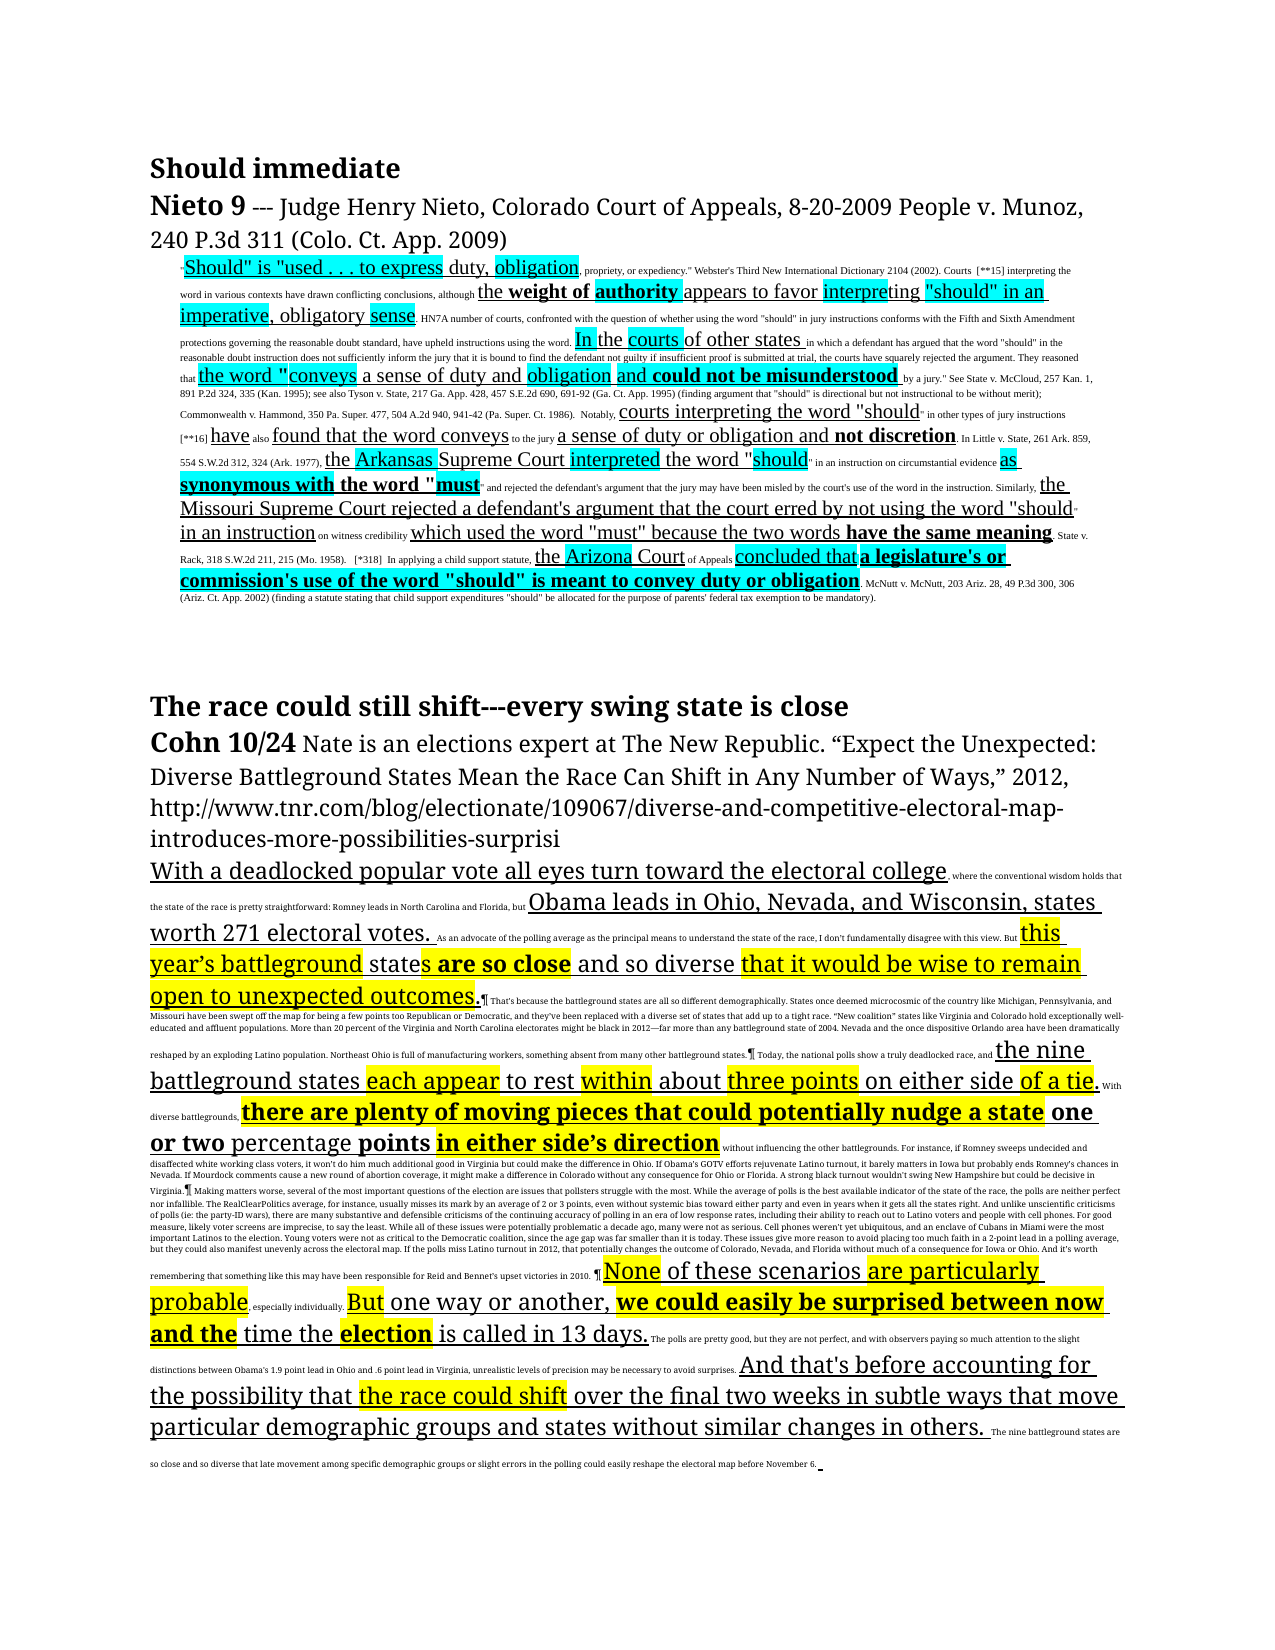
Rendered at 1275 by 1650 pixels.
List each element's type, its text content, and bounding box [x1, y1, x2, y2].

text With a deadlocked popular vote all eyes turn toward the electoral college, where the conventional wisdom holds that the state of the race is pretty straightforward: Romney leads in North Carolina and Florida, but Obama leads in Ohio, Nevada, and Wisconsin, states worth 271 electoral votes. As an advocate of the polling average as the principal means to understand the state of the race, I don’t fundamentally disagree with this view. But this year’s battleground states are so close and so diverse that it would be wise to remain open to unexpected outcomes.¶ That's because the battleground states are all so different demographically. States once deemed microcosmic of the country like Michigan, Pennsylvania, and Missouri have been swept off the map for being a few points too Republican or Democratic, and they’ve been replaced with a diverse set of states that add up to a tight race. “New coalition” states like Virginia and Colorado hold exceptionally well-educated and affluent populations. More than 20 percent of the Virginia and North Carolina electorates might be black in 2012—far more than any battleground state of 2004. Nevada and the once dispositive Orlando area have been dramatically reshaped by an exploding Latino population. Northeast Ohio is full of manufacturing workers, something absent from many other battleground states.¶ Today, the national polls show a truly deadlocked race, and the nine battleground states each appear to rest within about three points on either side of a tie. With diverse battlegrounds, there are plenty of moving pieces that could potentially nudge a state one or two percentage points in either side’s direction without influencing the other battlegrounds. For instance, if Romney sweeps undecided and disaffected white working class voters, it won’t do him much additional good in Virginia but could make the difference in Ohio. If Obama’s GOTV efforts rejuvenate Latino turnout, it barely matters in Iowa but probably ends Romney’s chances in Nevada. If Mourdock comments cause a new round of abortion coverage, it might make a difference in Colorado without any consequence for Ohio or Florida. A strong black turnout wouldn't swing New Hampshire but could be decisive in Virginia.¶ Making matters worse, several of the most important questions of the election are issues that pollsters struggle with the most. While the average of polls is the best available indicator of the state of the race, the polls are neither perfect nor infallible. The RealClearPolitics average, for instance, usually misses its mark by an average of 2 or 3 points, even without systemic bias toward either party and even in years when it gets all the states right. And unlike unscientific criticisms of polls (ie: the party-ID wars), there are many substantive and defensible criticisms of the continuing accuracy of polling in an era of low response rates, including their ability to reach out to Latino voters and people with cell phones. For good measure, likely voter screens are imprecise, to say the least. While all of these issues were potentially problematic a decade ago, many were not as serious. Cell phones weren't yet ubiquitous, and an enclave of Cubans in Miami were the most important Latinos to the election. Young voters were not as critical to the Democratic coalition, since the age gap was far smaller than it is today. These issues give more reason to avoid placing too much faith in a 2-point lead in a polling average, but they could also manifest unevenly across the electoral map. If the polls miss Latino turnout in 2012, that potentially changes the outcome of Colorado, Nevada, and Florida without much of a consequence for Iowa or Ohio. And it’s worth remembering that something like this may have been responsible for Reid and Bennet’s upset victories in 2010. ¶ None of these scenarios are particularly probable, especially individually. But one way or another, we could easily be surprised between now and the time the election is called in 13 days. The polls are pretty good, but they are not perfect, and with observers paying so much attention to the slight distinctions between Obama's 1.9 point lead in Ohio and .6 point lead in Virginia, unrealistic levels of precision may be necessary to avoid surprises. And that's before accounting for the possibility that the race could shift over the final two weeks in subtle ways that move particular demographic groups and states without similar changes in others. The nine battleground states are so close and so diverse that late movement among specific demographic groups or slight errors in the polling could easily reshape the electoral map before November 6. [150, 854, 1125, 1406]
text Nieto 9 --- Judge Henry Nieto, Colorado Court of Appeals, 8-20-2009 People v. Munoz, 240 P.3d 311 (Colo. Ct. App. 2009) [150, 187, 1125, 255]
subtitle The race could still shift---every swing state is close [150, 687, 1125, 724]
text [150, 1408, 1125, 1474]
text Cohn 10/24 Nate is an elections expert at The New Republic. “Expect the Unexpected: Diverse Battleground States Mean the Race Can Shift in Any Number of Ways,” 2012, http://www.tnr.com/blog/electionate/109067/diverse-and-competitive-electoral-map-introduces-more-possibilities-surprisi [150, 724, 1125, 854]
subtitle Should immediate [150, 150, 1125, 187]
text "Should" is "used . . . to express duty, obligation, propriety, or expediency." Webster's Third New International Dictionary 2104 (2002). Courts [**15] interpreting the word in various contexts have drawn conflicting conclusions, although the weight of authority appears to favor interpreting "should" in an imperative, obligatory sense. HN7A number of courts, confronted with the question of whether using the word "should" in jury instructions conforms with the Fifth and Sixth Amendment protections governing the reasonable doubt standard, have upheld instructions using the word. In the courts of other states in which a defendant has argued that the word "should" in the reasonable doubt instruction does not sufficiently inform the jury that it is bound to find the defendant not guilty if insufficient proof is submitted at trial, the courts have squarely rejected the argument. They reasoned that the word "conveys a sense of duty and obligation and could not be misunderstood by a jury." See State v. McCloud, 257 Kan. 1, 891 P.2d 324, 335 (Kan. 1995); see also Tyson v. State, 217 Ga. App. 428, 457 S.E.2d 690, 691-92 (Ga. Ct. App. 1995) (finding argument that "should" is directional but not instructional to be without merit); Commonwealth v. Hammond, 350 Pa. Super. 477, 504 A.2d 940, 941-42 (Pa. Super. Ct. 1986). Notably, courts interpreting the word "should" in other types of jury instructions [**16] have also found that the word conveys to the jury a sense of duty or obligation and not discretion. In Little v. State, 261 Ark. 859, 554 S.W.2d 312, 324 (Ark. 1977), the Arkansas Supreme Court interpreted the word "should" in an instruction on circumstantial evidence as synonymous with the word "must" and rejected the defendant's argument that the jury may have been misled by the court's use of the word in the instruction. Similarly, the Missouri Supreme Court rejected a defendant's argument that the court erred by not using the word "should" in an instruction on witness credibility which used the word "must" because the two words have the same meaning. State v. Rack, 318 S.W.2d 211, 215 (Mo. 1958). [*318] In applying a child support statute, the Arizona Court of Appeals concluded that a legislature's or commission's use of the word "should" is meant to convey duty or obligation. McNutt v. McNutt, 203 Ariz. 28, 49 P.3d 300, 306 (Ariz. Ct. App. 2002) (finding a statute stating that child support expenditures "should" be allocated for the purpose of parents' federal tax exemption to be mandatory). [180, 255, 1095, 604]
